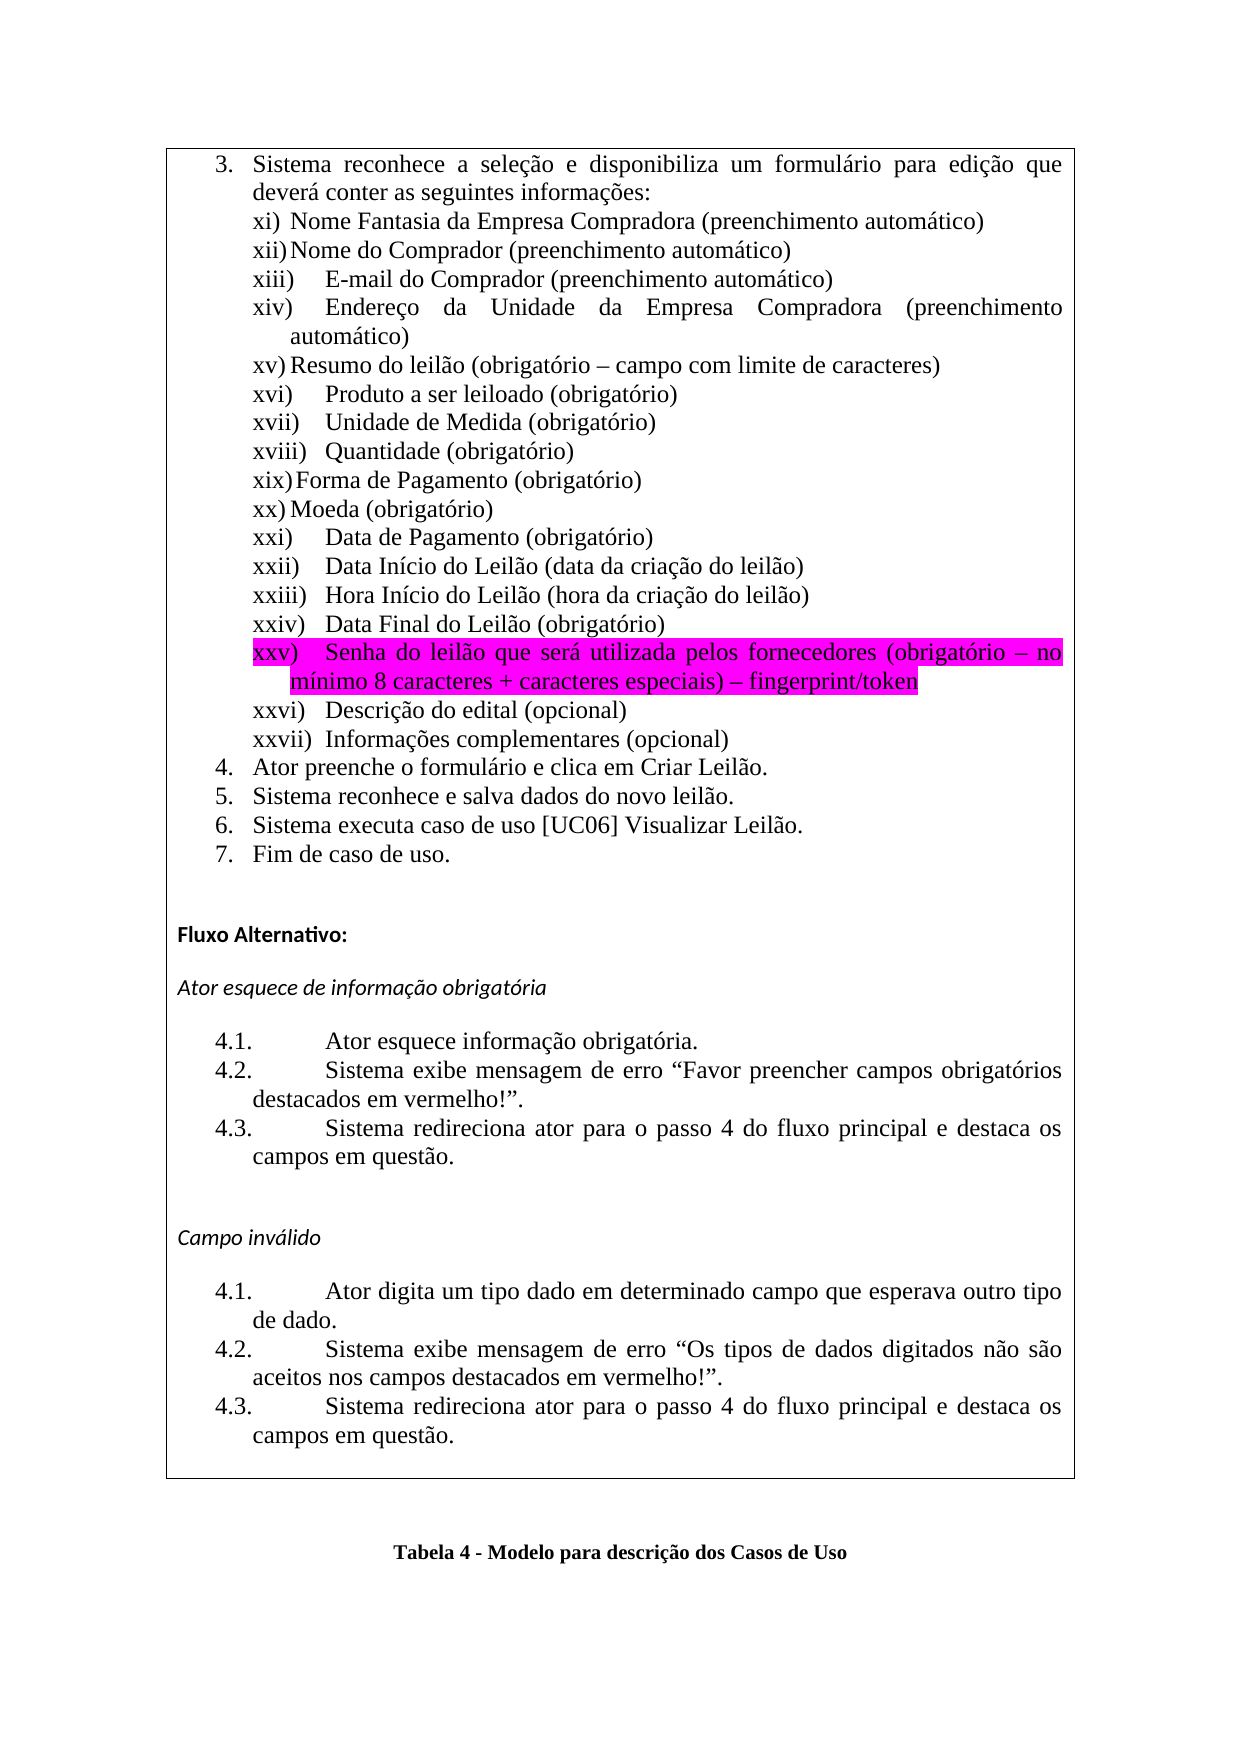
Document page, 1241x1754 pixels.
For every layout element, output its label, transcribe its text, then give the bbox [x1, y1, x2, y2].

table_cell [167, 149, 1074, 1477]
